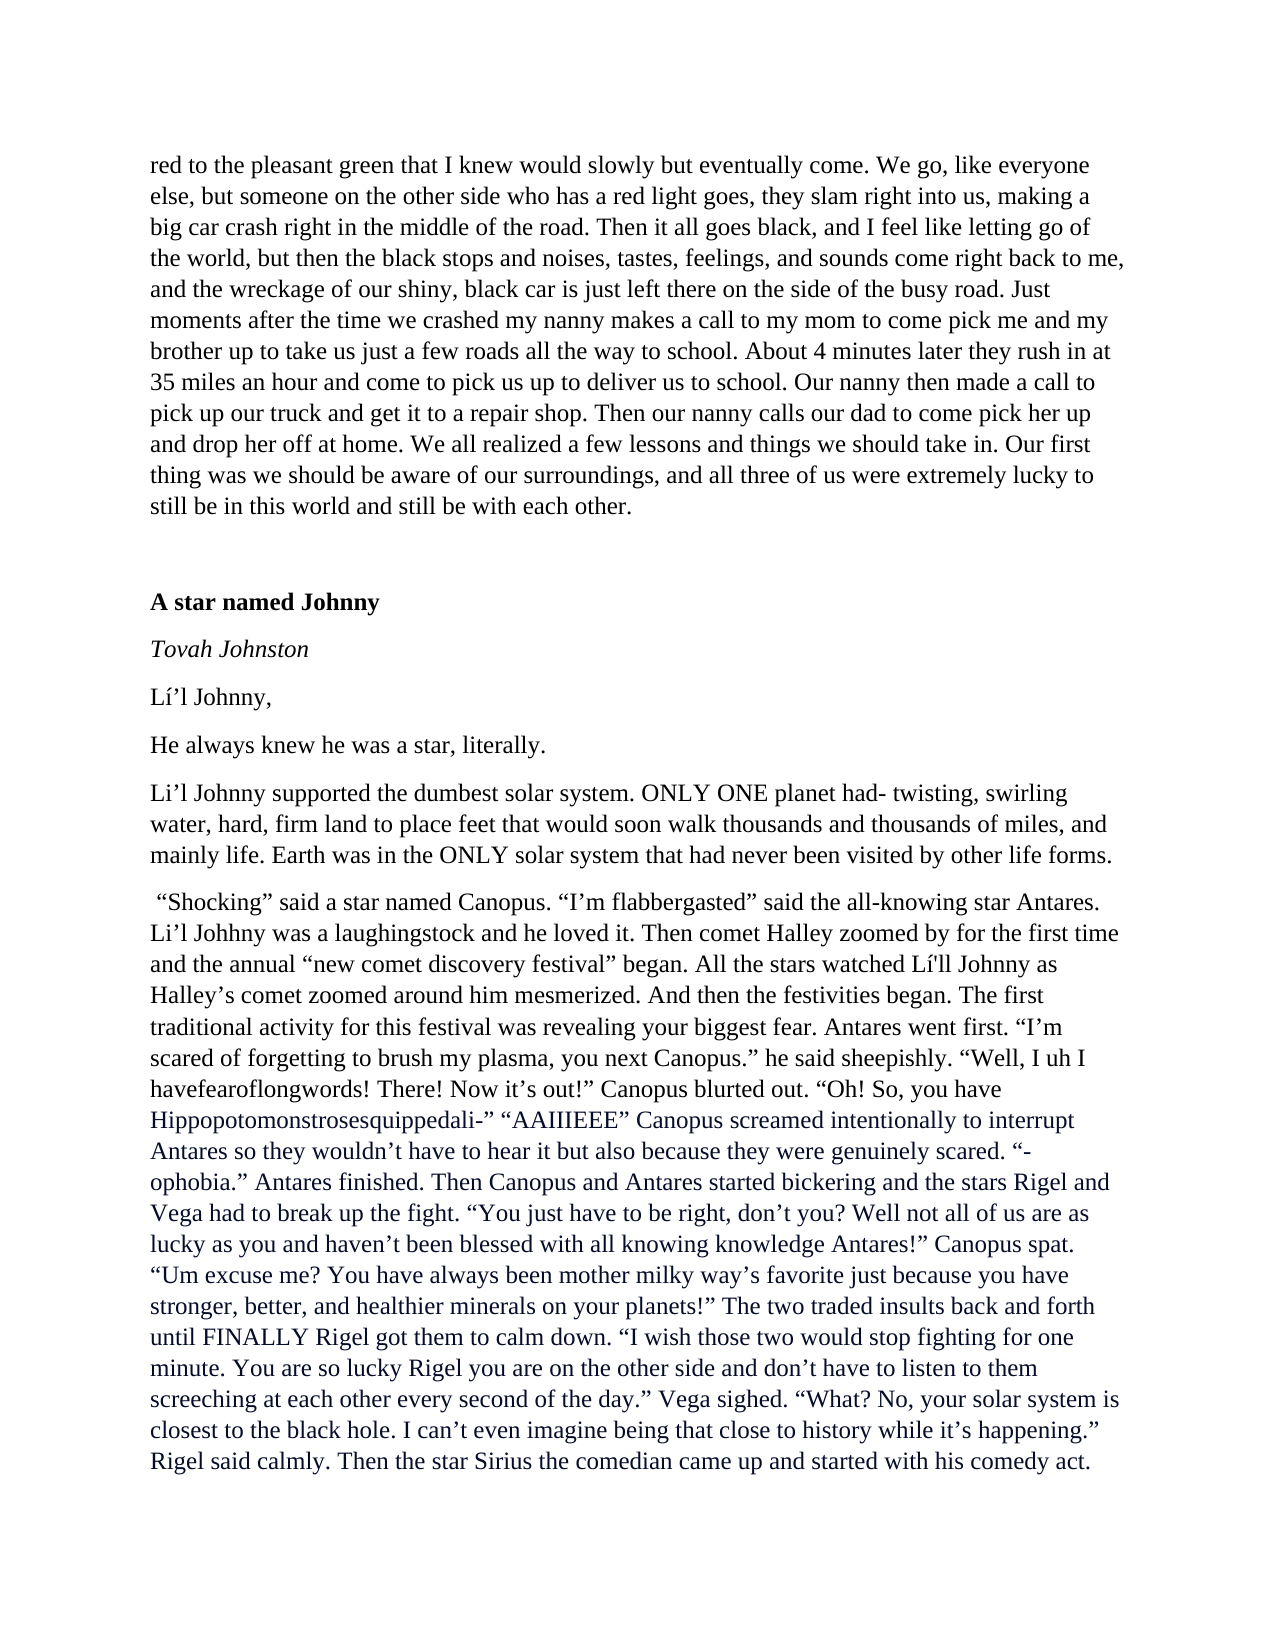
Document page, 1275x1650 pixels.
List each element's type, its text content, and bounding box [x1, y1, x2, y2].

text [150, 150, 1125, 520]
text A star named Johnny [150, 587, 1125, 616]
text Li’l Johnny supported the dumbest solar system. ONLY ONE planet had- twisting, swirling water, hard, firm land to place feet that would soon walk thousands and thousands of miles, and mainly life. Earth was in the ONLY solar system that had never been visited by other life forms. [150, 778, 1125, 868]
text He always knew he was a star, literally. [150, 730, 1125, 759]
text Lí’l Johnny, [150, 682, 1125, 711]
text Tovah Johnston [150, 634, 1125, 663]
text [150, 887, 1125, 1475]
